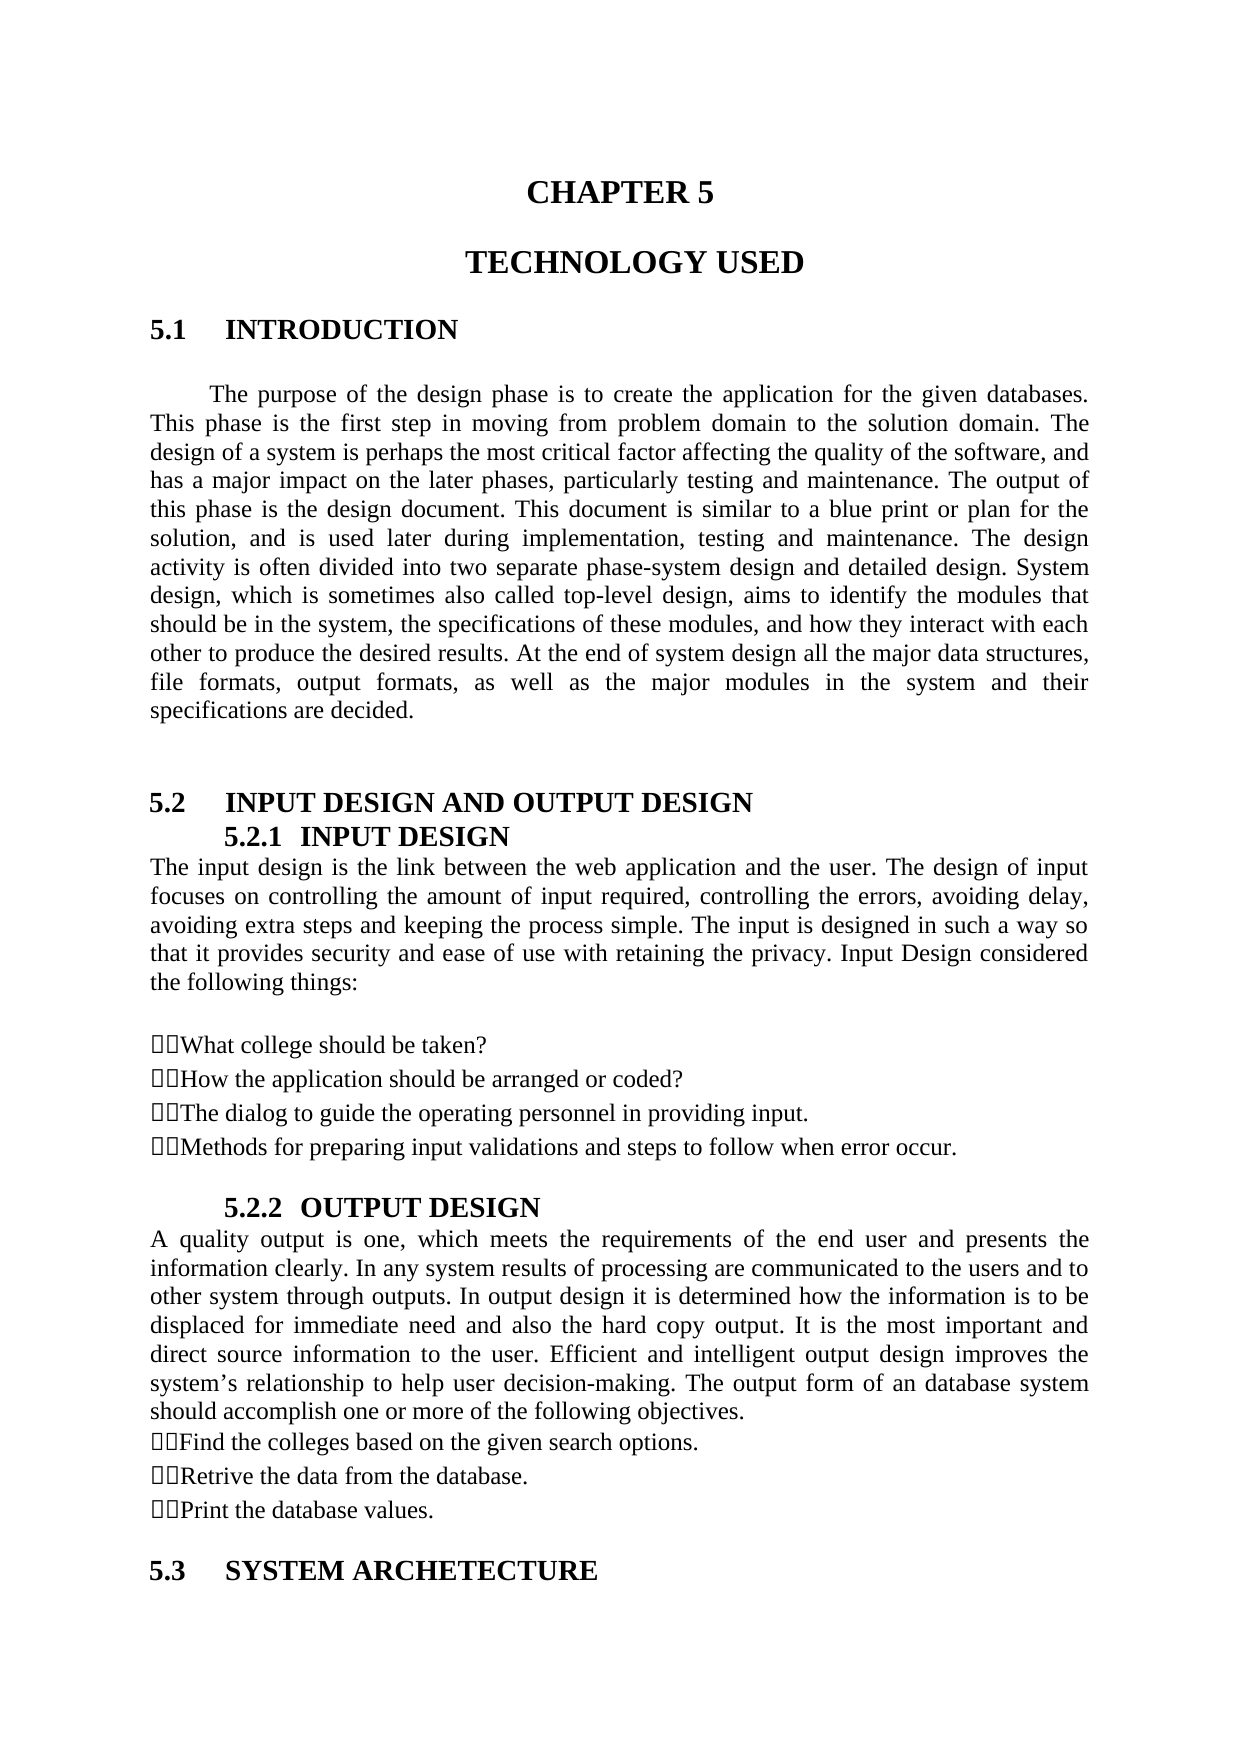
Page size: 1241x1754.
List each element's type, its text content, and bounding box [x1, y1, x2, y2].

text What college should be taken? [150, 1027, 1090, 1061]
text Find the colleges based on the given search options. [150, 1425, 1090, 1458]
list INTRODUCTION [150, 312, 1090, 346]
list OUTPUT DESIGN [150, 1190, 1090, 1224]
list INPUT DESIGN [224, 819, 1090, 852]
list INPUT DESIGN AND OUTPUT DESIGN [149, 785, 1090, 819]
text Print the database values. [150, 1492, 1090, 1526]
text The dialog to guide the operating personnel in providing input. [150, 1095, 1090, 1129]
text Methods for preparing input validations and steps to follow when error occur. [150, 1129, 1090, 1163]
text How the application should be arranged or coded? [150, 1061, 1090, 1095]
text CHAPTER 5 [150, 172, 1090, 210]
text TECHNOLOGY USED [150, 242, 1120, 280]
text The purpose of the design phase is to create the application for the given databases. This phase is the first step in moving from problem domain to the solution domain. The design of a system is perhaps the most critical factor affecting the quality of the software, and has a major impact on the later phases, particularly testing and maintenance. The output of this phase is the design document. This document is similar to a blue print or plan for the solution, and is used later during implementation, testing and maintenance. The design activity is often divided into two separate phase-system design and detailed design. System design, which is sometimes also called top-level design, aims to identify the modules that should be in the system, the specifications of these modules, and how they interact with each other to produce the desired results. At the end of system design all the major data structures, file formats, output formats, as well as the major modules in the system and their specifications are decided. [150, 379, 1090, 724]
text The input design is the link between the web application and the user. The design of input focuses on controlling the amount of input required, controlling the errors, avoiding delay, avoiding extra steps and keeping the process simple. The input is designed in such a way so that it provides security and ease of use with retaining the privacy. Input Design considered the following things: [150, 852, 1090, 996]
list SYSTEM ARCHETECTURE [149, 1553, 1090, 1587]
text Retrive the data from the database. [150, 1458, 1090, 1492]
text A quality output is one, which meets the requirements of the end user and presents the information clearly. In any system results of processing are communicated to the users and to other system through outputs. In output design it is determined how the information is to be displaced for immediate need and also the hard copy output. It is the most important and direct source information to the user. Efficient and intelligent output design improves the system’s relationship to help user decision-making. The output form of an database system should accomplish one or more of the following objectives. [150, 1224, 1090, 1425]
